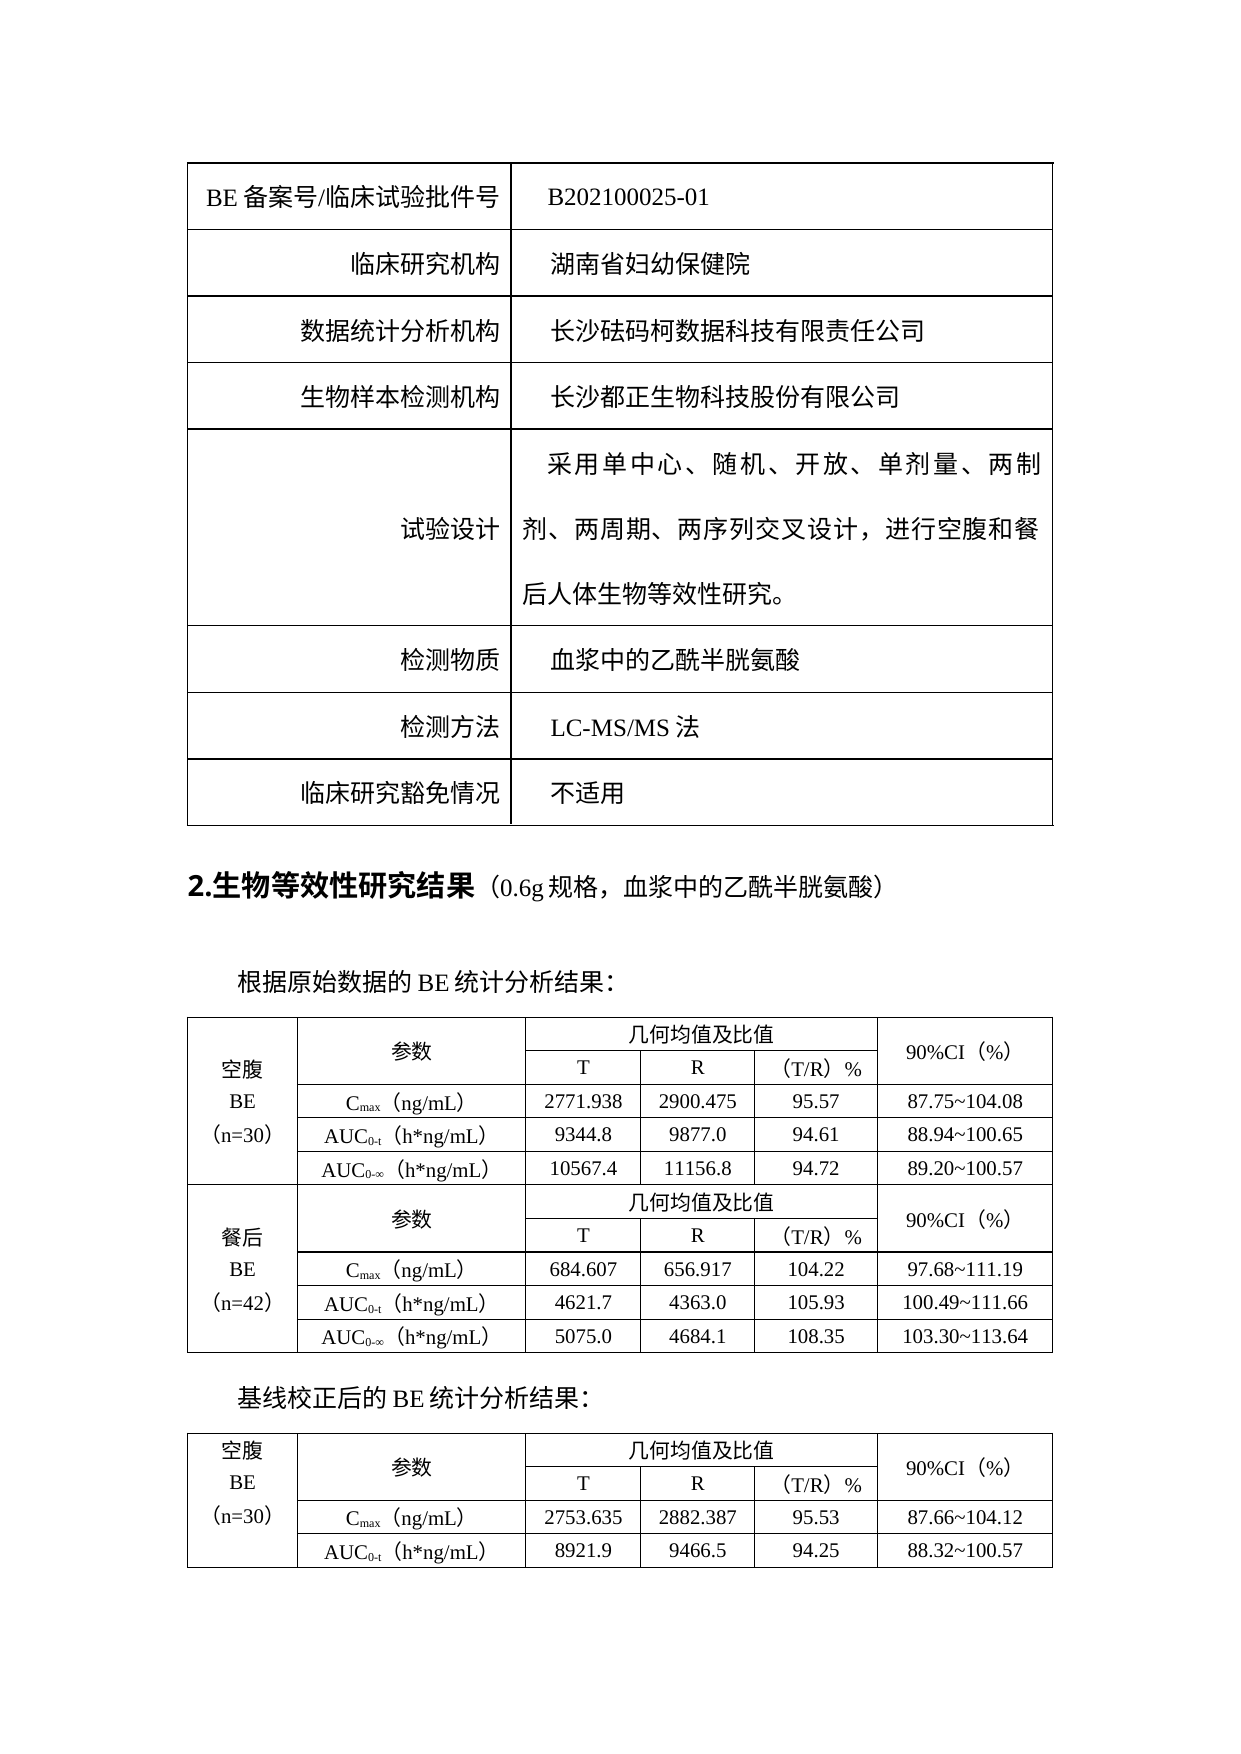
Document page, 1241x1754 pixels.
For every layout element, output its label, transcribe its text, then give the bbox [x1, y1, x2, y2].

table_cell 97.68~111.19 [878, 1253, 1052, 1285]
table_header 空腹 BE （n=30） [188, 1434, 297, 1567]
table_cell 94.72 [755, 1152, 877, 1184]
table_cell 4684.1 [641, 1320, 754, 1352]
table_cell AUC0-∞（h*ng/mL） [298, 1320, 525, 1352]
table_cell 临床研究豁免情况 [188, 760, 510, 824]
table_cell 长沙砝码柯数据科技有限责任公司 [512, 297, 1052, 362]
table_cell 90%CI（%） [878, 1185, 1052, 1251]
table_cell 4621.7 [526, 1286, 640, 1318]
table_cell 几何均值及比值 [526, 1185, 877, 1218]
table_cell 94.25 [755, 1534, 877, 1567]
table_cell 10567.4 [526, 1152, 640, 1184]
table_cell 87.75~104.08 [878, 1085, 1052, 1117]
table_cell 检测物质 [188, 626, 510, 691]
table_cell 生物样本检测机构 [188, 363, 510, 428]
table_cell 采用单中心、随机、开放、单剂量、两制剂、两周期、两序列交叉设计，进行空腹和餐后人体生物等效性研究。 [512, 430, 1052, 625]
table_cell 94.61 [755, 1118, 877, 1151]
table_cell R [641, 1051, 754, 1084]
table_cell 11156.8 [641, 1152, 754, 1184]
table_cell 87.66~104.12 [878, 1501, 1052, 1533]
table_header 参数 [298, 1018, 525, 1084]
table_cell Cmax（ng/mL） [298, 1501, 525, 1533]
table_header 几何均值及比值 [526, 1018, 877, 1050]
table_cell 4363.0 [641, 1286, 754, 1318]
text 2.生物等效性研究结果（0.6g规格，血浆中的乙酰半胱氨酸） [187, 851, 1053, 916]
table_cell 95.57 [755, 1085, 877, 1117]
table_cell 95.53 [755, 1501, 877, 1533]
table_cell 88.32~100.57 [878, 1534, 1052, 1567]
table_header 90%CI（%） [878, 1018, 1052, 1084]
table_cell 餐后 BE （n=42） [188, 1185, 297, 1352]
table_cell 2900.475 [641, 1085, 754, 1117]
table_cell 8921.9 [526, 1534, 640, 1567]
table_cell 参数 [298, 1185, 525, 1251]
table_header 参数 [298, 1434, 525, 1499]
table_header 90%CI（%） [878, 1434, 1052, 1499]
text 基线校正后的BE统计分析结果： [187, 1378, 1053, 1414]
table_cell （T/R）% [755, 1467, 877, 1499]
table_cell Cmax（ng/mL） [298, 1253, 525, 1285]
table_cell R [641, 1219, 754, 1251]
table_cell 2882.387 [641, 1501, 754, 1533]
table_cell 88.94~100.65 [878, 1118, 1052, 1151]
table_cell 100.49~111.66 [878, 1286, 1052, 1318]
table_cell 不适用 [512, 760, 1052, 824]
table_cell AUC0-t（h*ng/mL） [298, 1534, 525, 1567]
table_cell 656.917 [641, 1253, 754, 1285]
table_cell 684.607 [526, 1253, 640, 1285]
table_cell T [526, 1219, 640, 1251]
table_cell （T/R）% [755, 1219, 877, 1251]
table_cell 89.20~100.57 [878, 1152, 1052, 1184]
table_cell AUC0-∞（h*ng/mL） [298, 1152, 525, 1184]
table_cell 湖南省妇幼保健院 [512, 230, 1052, 295]
table_cell 长沙都正生物科技股份有限公司 [512, 363, 1052, 428]
table_cell 103.30~113.64 [878, 1320, 1052, 1352]
table_cell Cmax（ng/mL） [298, 1085, 525, 1117]
table_cell AUC0-t（h*ng/mL） [298, 1118, 525, 1151]
table_cell 5075.0 [526, 1320, 640, 1352]
table_cell 2753.635 [526, 1501, 640, 1533]
text 根据原始数据的BE统计分析结果： [187, 962, 1053, 998]
table_cell T [526, 1467, 640, 1499]
table_cell R [641, 1467, 754, 1499]
table_cell BE备案号/临床试验批件号 [188, 164, 510, 228]
table_cell 9466.5 [641, 1534, 754, 1567]
table_cell 9877.0 [641, 1118, 754, 1151]
table_cell LC-MS/MS法 [512, 693, 1052, 758]
table_cell （T/R）% [755, 1051, 877, 1084]
table_header 几何均值及比值 [526, 1434, 877, 1466]
table_cell 临床研究机构 [188, 230, 510, 295]
table_cell 2771.938 [526, 1085, 640, 1117]
table_cell AUC0-t（h*ng/mL） [298, 1286, 525, 1318]
table_cell 105.93 [755, 1286, 877, 1318]
table_cell T [526, 1051, 640, 1084]
table_cell B202100025-01 [512, 164, 1052, 228]
table_cell 血浆中的乙酰半胱氨酸 [512, 626, 1052, 691]
table_cell 108.35 [755, 1320, 877, 1352]
table_cell 数据统计分析机构 [188, 297, 510, 362]
table_cell 9344.8 [526, 1118, 640, 1151]
table_cell 104.22 [755, 1253, 877, 1285]
table_cell 检测方法 [188, 693, 510, 758]
table_cell 试验设计 [188, 430, 510, 625]
table_header 空腹 BE （n=30） [188, 1018, 297, 1184]
